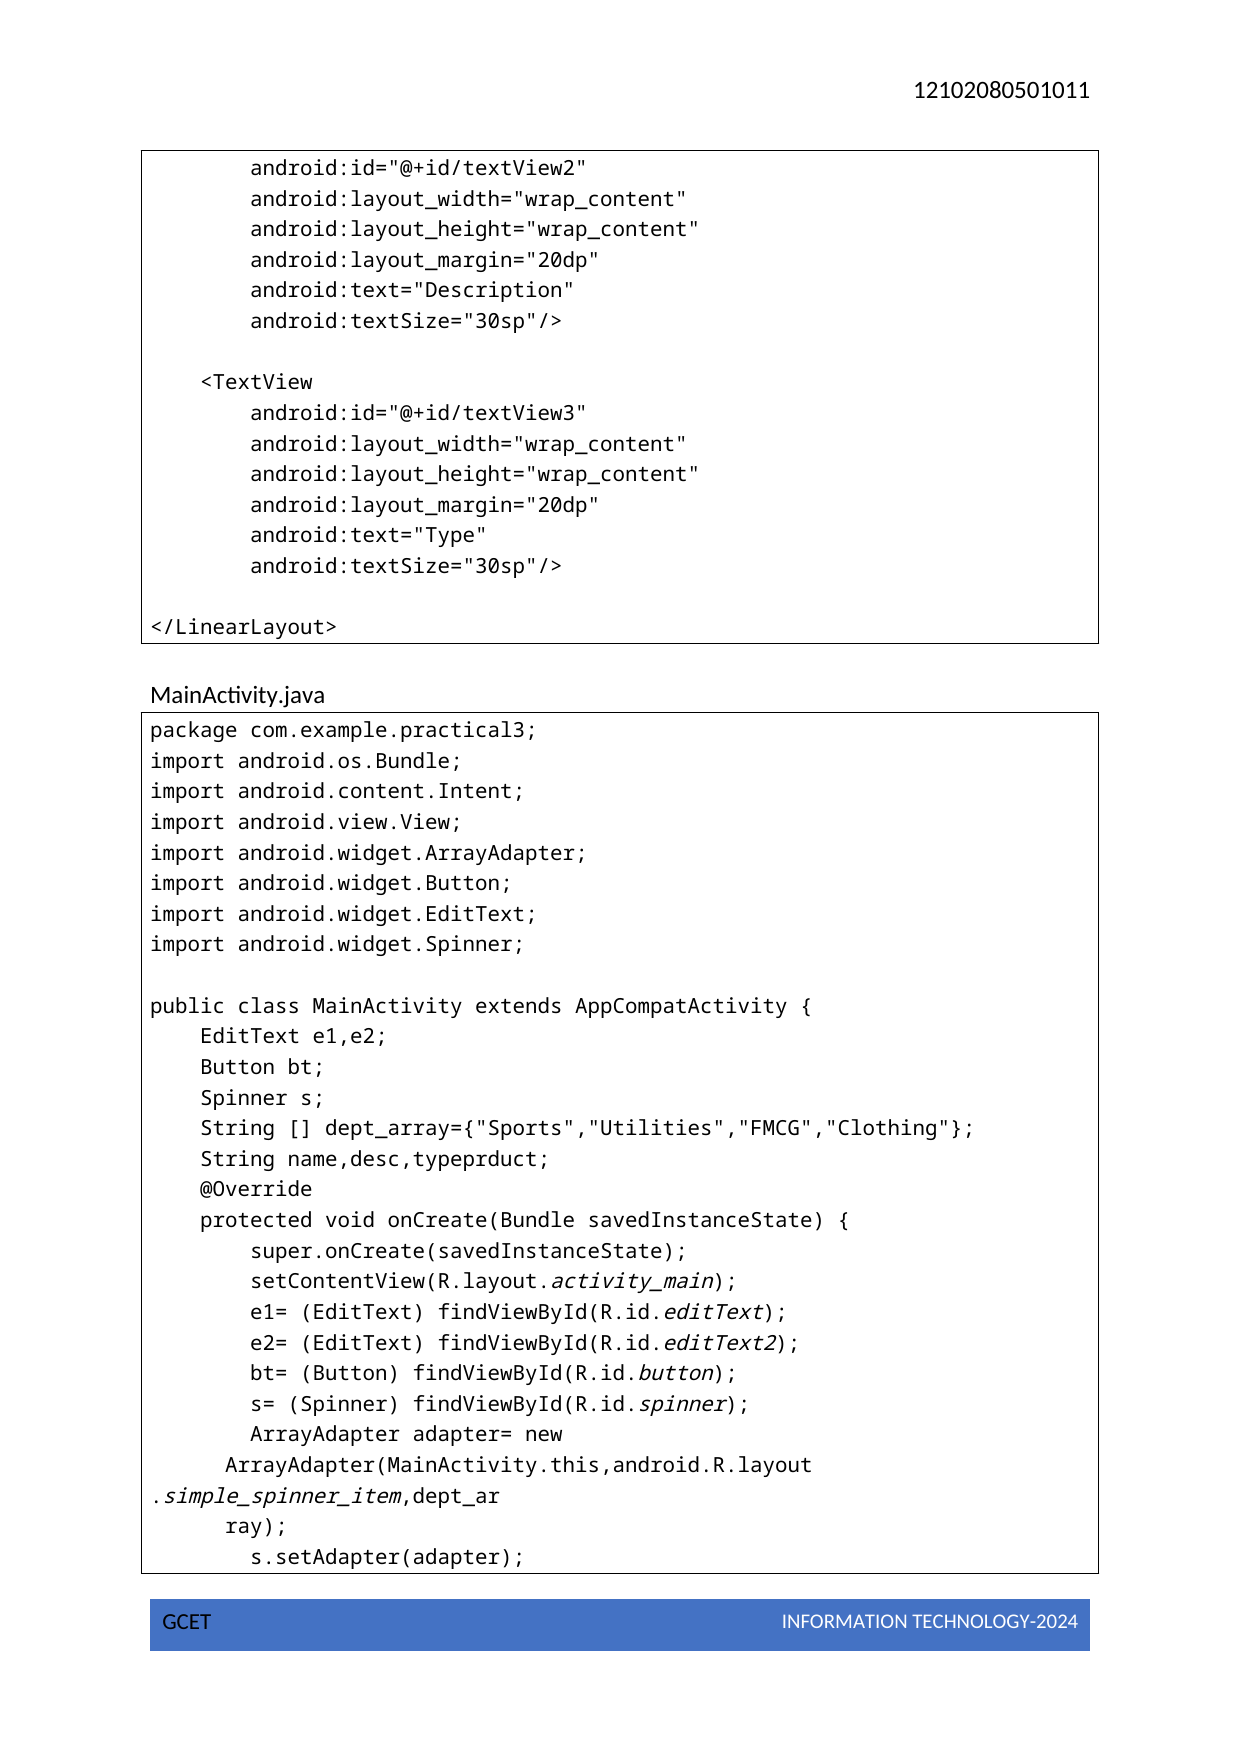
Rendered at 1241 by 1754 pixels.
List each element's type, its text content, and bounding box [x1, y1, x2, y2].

text MainActivity.java [150, 679, 1090, 710]
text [142, 1508, 1098, 1573]
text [142, 151, 1098, 643]
text ArrayAdapter(MainActivity.this,android.R.layout.simple_spinner_item,dept_ar [142, 1447, 1098, 1508]
text package com.example.practical3; import android.os.Bundle; import android.content.Intent; import android.view.View; import android.widget.ArrayAdapter; import android.widget.Button; import android.widget.EditText; import android.widget.Spinner; public class MainActivity extends AppCompatActivity { EditText e1,e2; Button bt; Spinner s; String [] dept_array={"Sports","Utilities","FMCG","Clothing"}; String name,desc,typeprduct; @Override protected void onCreate(Bundle savedInstanceState) { super.onCreate(savedInstanceState); setContentView(R.layout.activity_main); e1= (EditText) findViewById(R.id.editText); e2= (EditText) findViewById(R.id.editText2); bt= (Button) findViewById(R.id.button); s= (Spinner) findViewById(R.id.spinner); ArrayAdapter adapter= new [142, 713, 1098, 1447]
